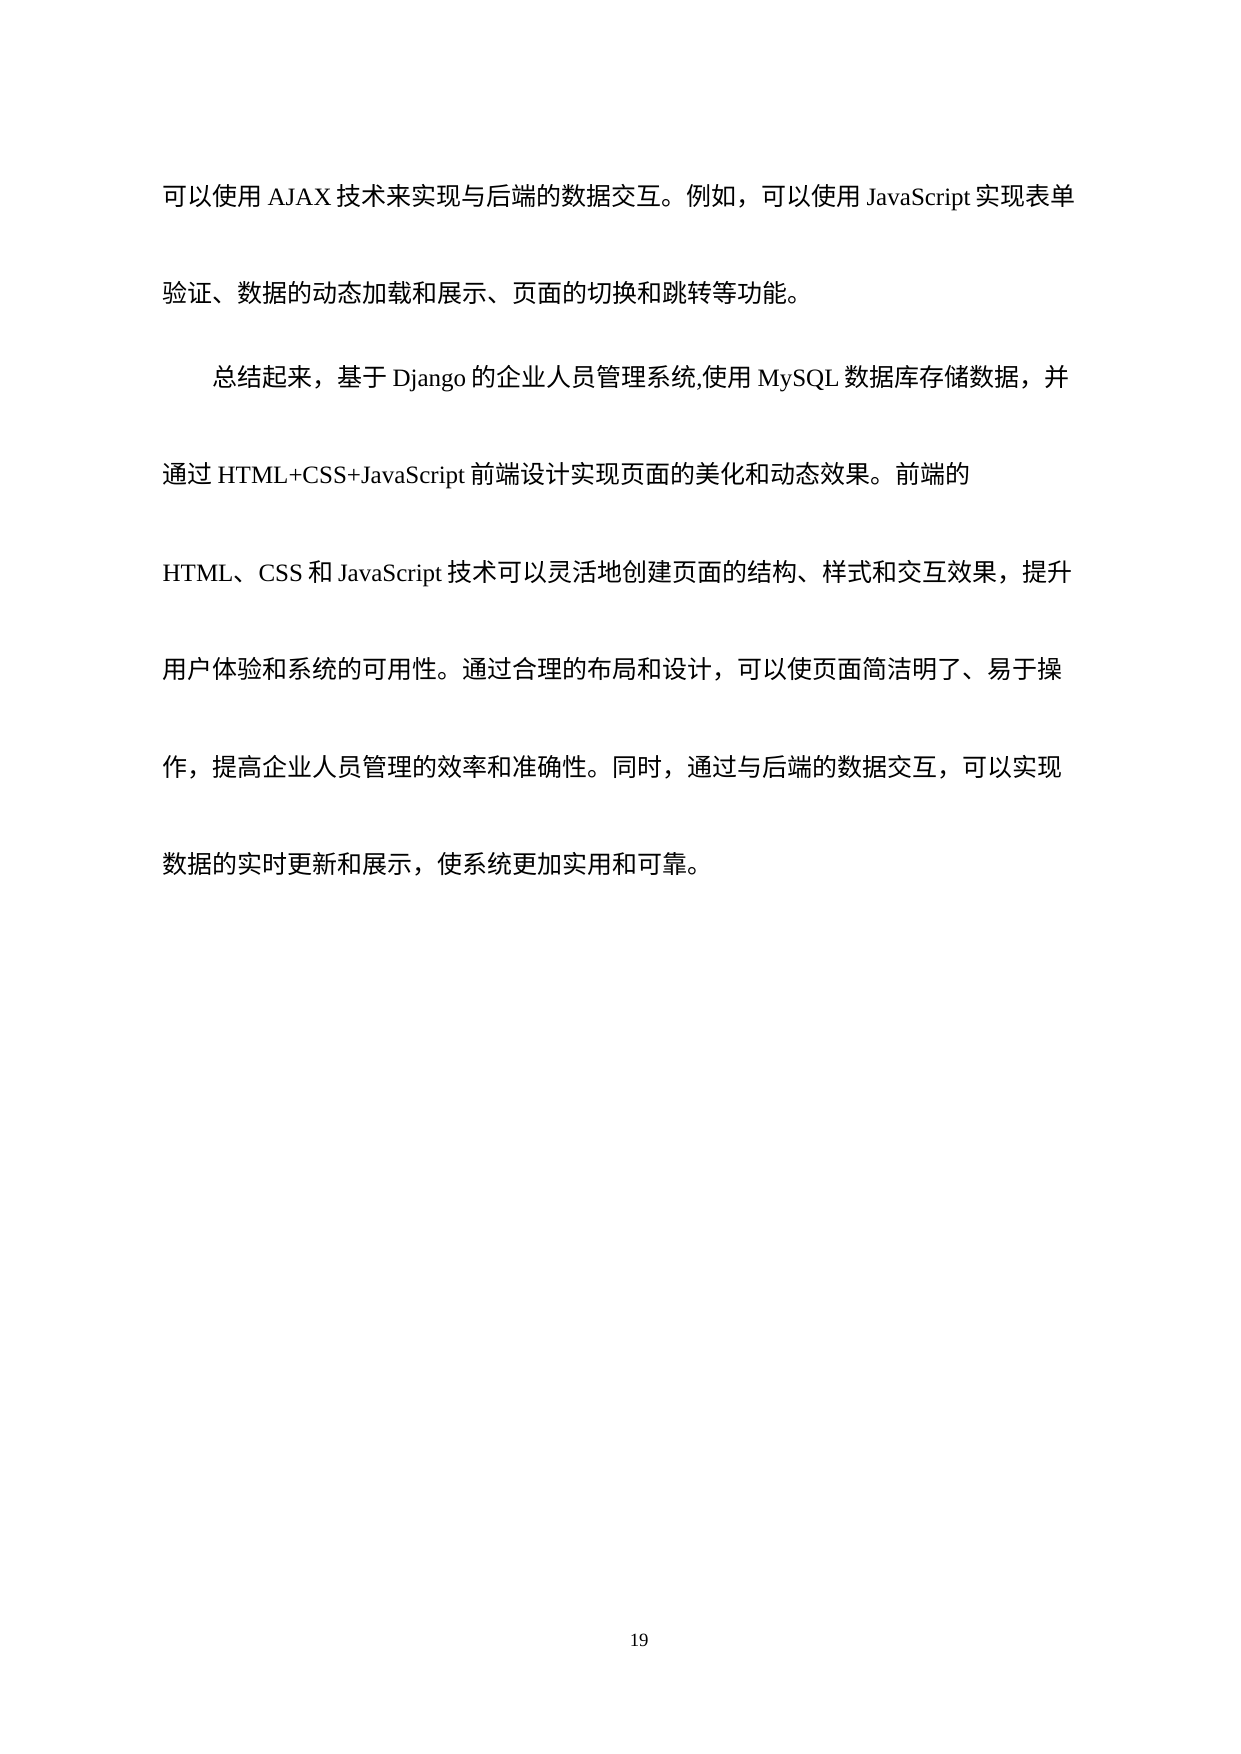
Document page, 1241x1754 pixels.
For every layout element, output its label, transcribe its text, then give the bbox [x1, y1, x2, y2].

text 总结起来，基于Django的企业人员管理系统,使用MySQL数据库存储数据，并通过HTML+CSS+JavaScript前端设计实现页面的美化和动态效果。前端的HTML、CSS和JavaScript技术可以灵活地创建页面的结构、样式和交互效果，提升用户体验和系统的可用性。通过合理的布局和设计，可以使页面简洁明了、易于操作，提高企业人员管理的效率和准确性。同时，通过与后端的数据交互，可以实现数据的实时更新和展示，使系统更加实用和可靠。 [162, 343, 1078, 895]
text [162, 162, 1078, 324]
